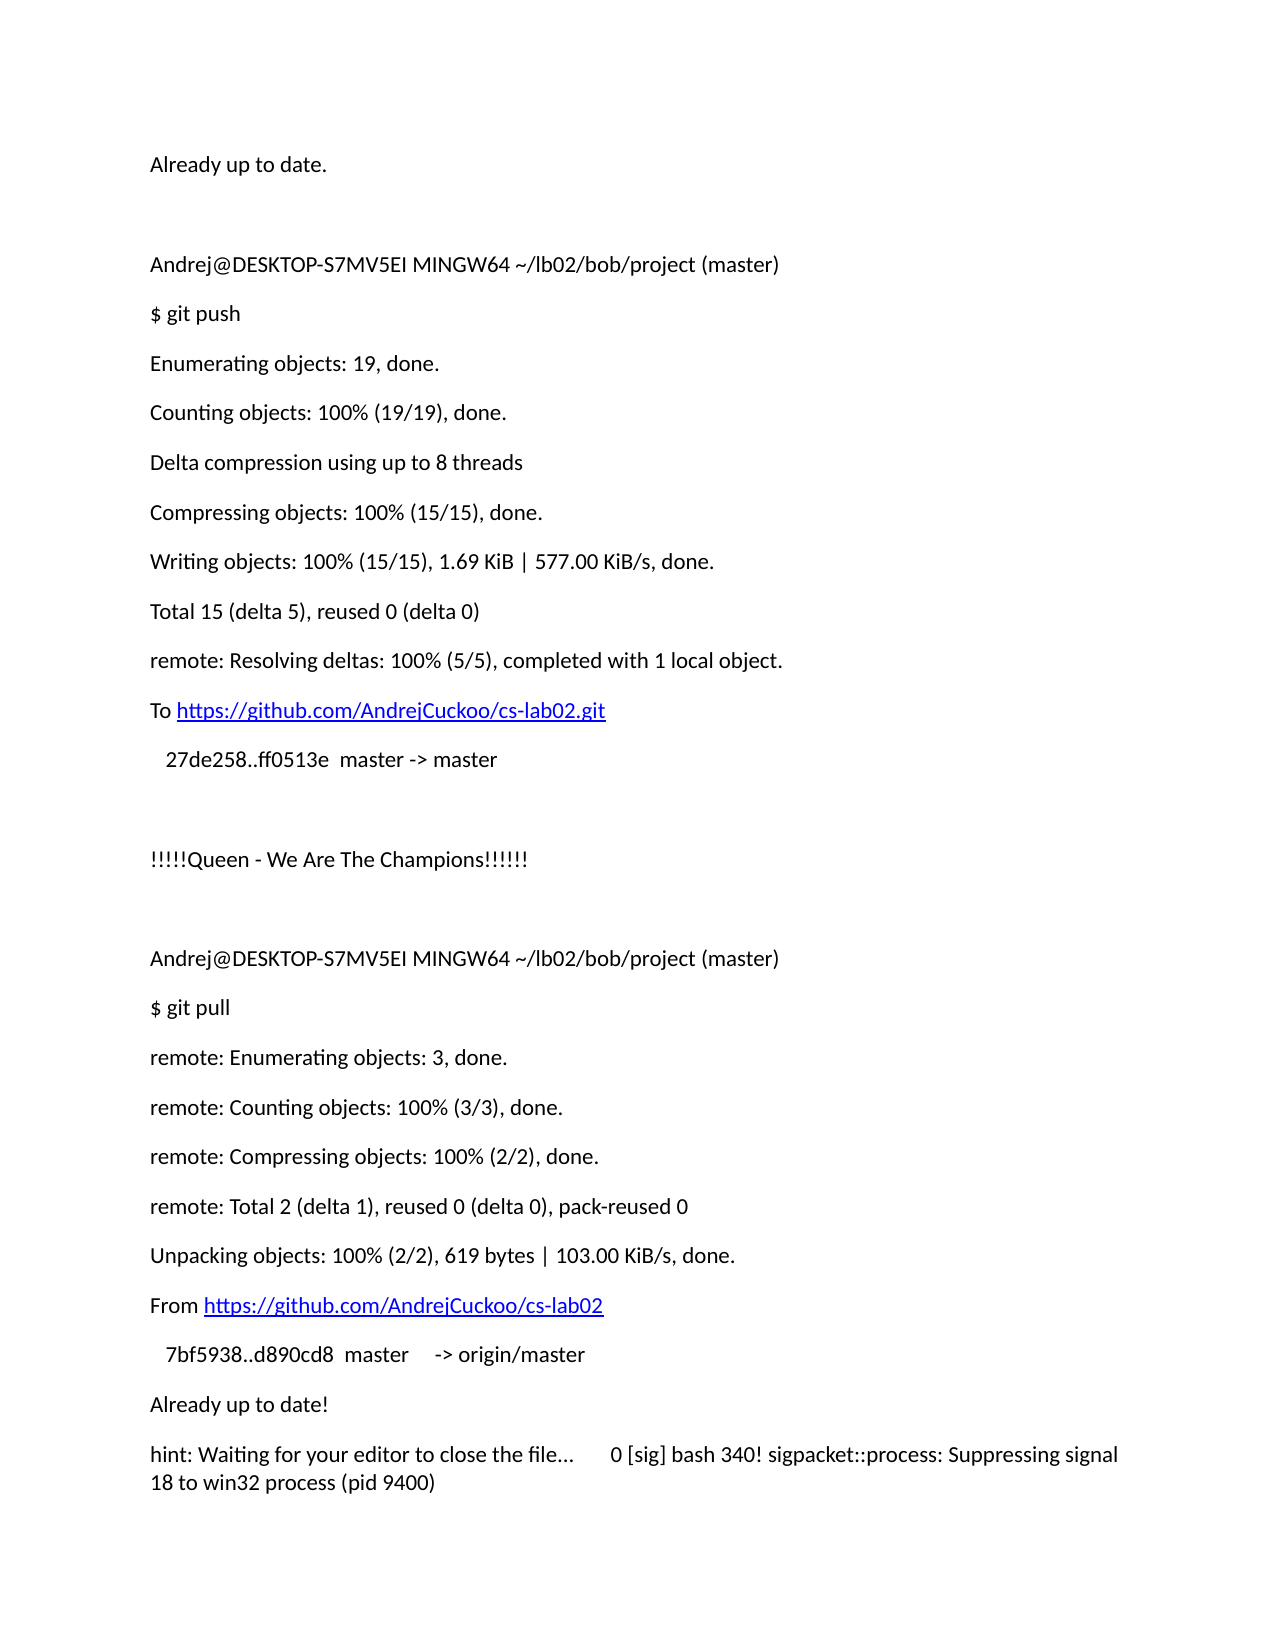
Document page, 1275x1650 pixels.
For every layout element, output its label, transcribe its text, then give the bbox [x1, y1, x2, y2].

text Counting objects: 100% (19/19), done. [150, 398, 1125, 427]
text Delta compression using up to 8 threads [150, 447, 1125, 476]
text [150, 249, 1125, 278]
text hint: Waiting for your editor to close the file... 0 [sig] bash 340! sigpacket::process: Suppressing signal 18 to win32 process (pid 9400) [150, 1439, 1125, 1497]
text Unpacking objects: 100% (2/2), 619 bytes | 103.00 KiB/s, done. [150, 1241, 1125, 1269]
text remote: Resolving deltas: 100% (5/5), completed with 1 local object. [150, 646, 1125, 674]
text From https://github.com/AndrejCuckoo/cs-lab02 [150, 1290, 1125, 1319]
text 7bf5938..d890cd8 master -> origin/master [150, 1340, 1125, 1369]
text Compressing objects: 100% (15/15), done. [150, 497, 1125, 526]
text Total 15 (delta 5), reused 0 (delta 0) [150, 596, 1125, 625]
text !!!!!Queen - We Are The Champions!!!!!! [150, 844, 1125, 873]
text Andrej@DESKTOP-S7MV5EI MINGW64 ~/lb02/bob/project (master) [150, 943, 1125, 972]
text Already up to date! [150, 1389, 1125, 1418]
text remote: Counting objects: 100% (3/3), done. [150, 1092, 1125, 1121]
text Already up to date. [150, 150, 1125, 179]
text Writing objects: 100% (15/15), 1.69 KiB | 577.00 KiB/s, done. [150, 547, 1125, 575]
text remote: Total 2 (delta 1), reused 0 (delta 0), pack-reused 0 [150, 1191, 1125, 1220]
text remote: Enumerating objects: 3, done. [150, 1042, 1125, 1071]
text 27de258..ff0513e master -> master [150, 745, 1125, 774]
text $ git push [150, 299, 1125, 327]
text Enumerating objects: 19, done. [150, 348, 1125, 377]
text remote: Compressing objects: 100% (2/2), done. [150, 1142, 1125, 1170]
text $ git pull [150, 993, 1125, 1022]
text To https://github.com/AndrejCuckoo/cs-lab02.git [150, 695, 1125, 724]
